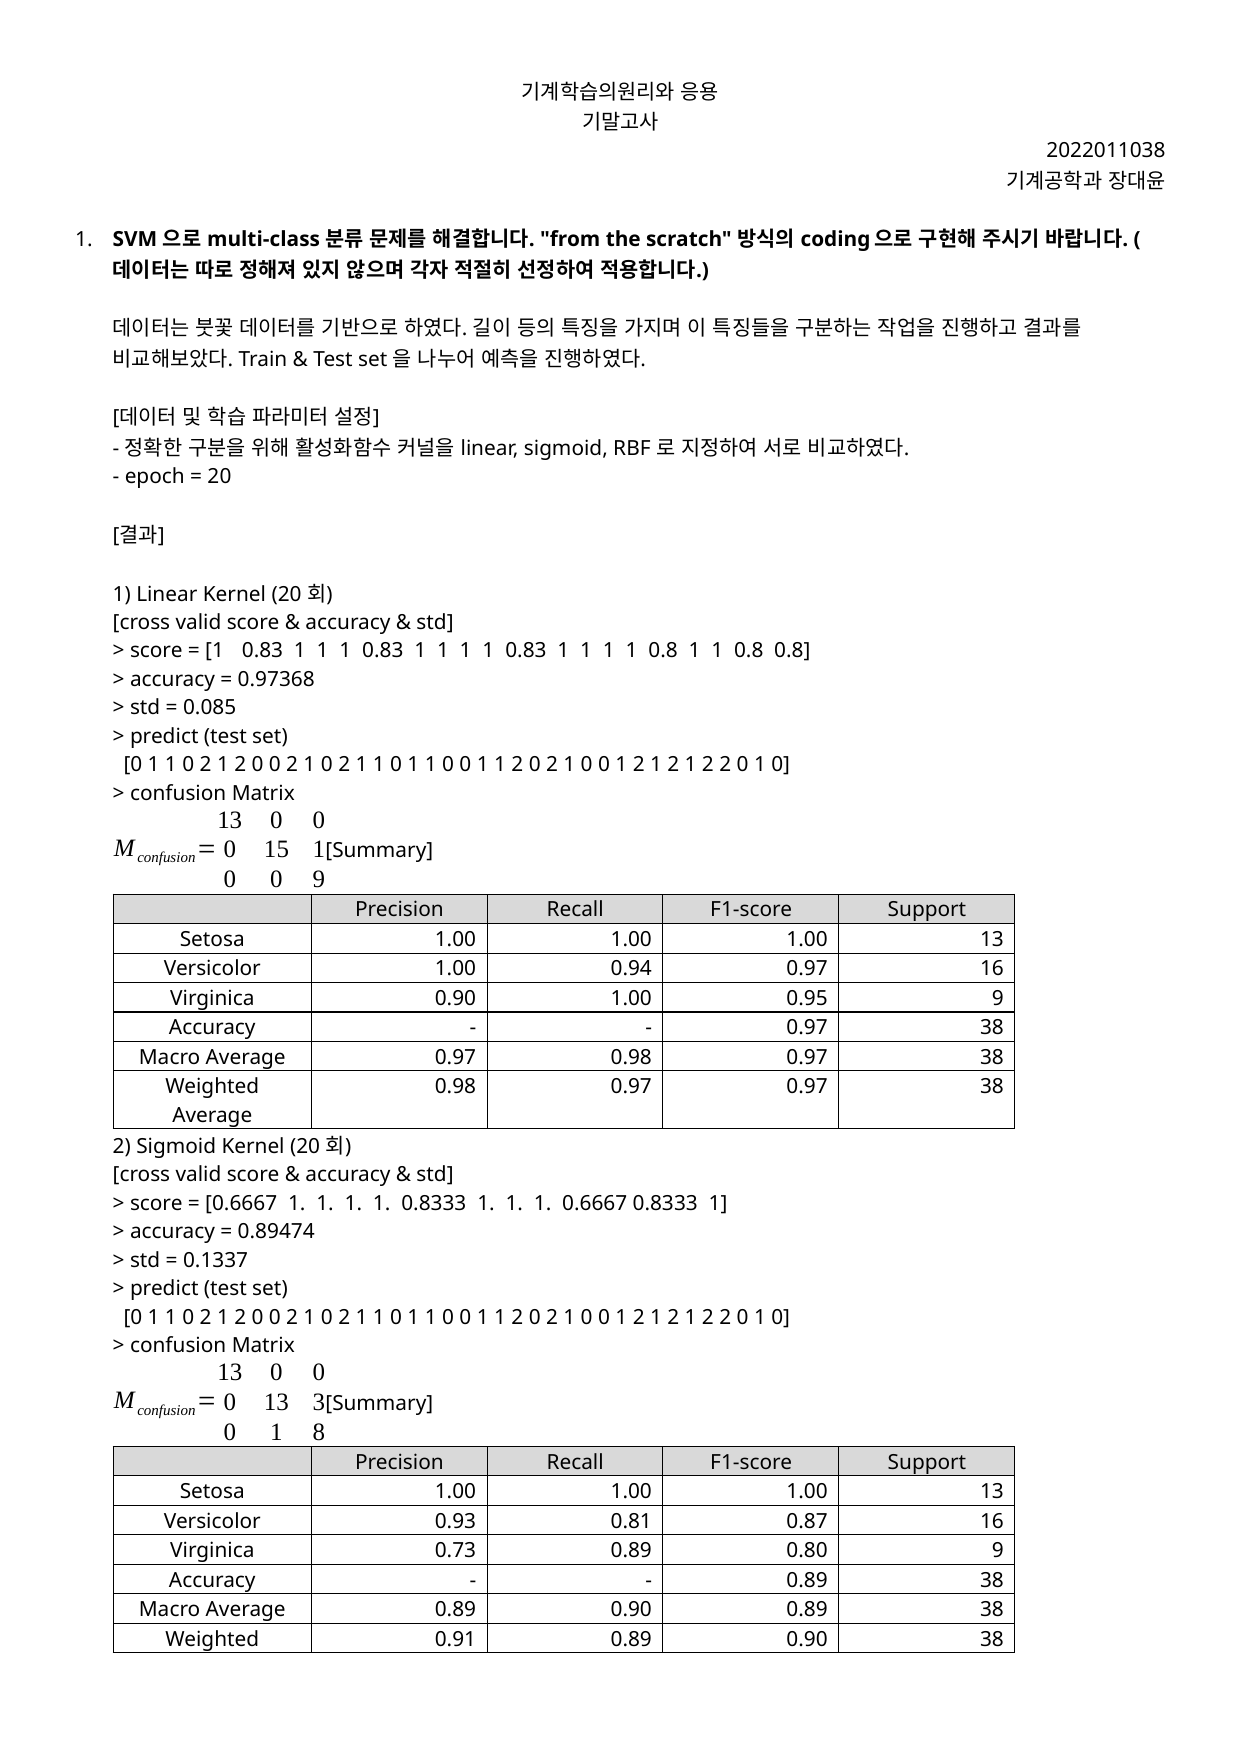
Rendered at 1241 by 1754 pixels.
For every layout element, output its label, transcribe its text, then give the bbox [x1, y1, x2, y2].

table_cell - [312, 1013, 487, 1041]
table_cell 0.97 [663, 1013, 838, 1041]
table_cell Virginica [114, 1535, 311, 1564]
table_cell 0.90 [663, 1624, 838, 1652]
table_cell 0.90 [488, 1594, 662, 1623]
table_cell 1.00 [312, 954, 487, 982]
table_cell 0.97 [312, 1042, 487, 1070]
table_cell 0.89 [663, 1565, 838, 1593]
table_cell 0.73 [312, 1535, 487, 1564]
table_cell 0.97 [663, 954, 838, 982]
table_cell 9 [839, 1535, 1014, 1564]
table_header Recall [488, 1447, 662, 1475]
list 2) Sigmoid Kernel (20 회) [cross valid score & accuracy & std] > score = [0.6667 1. 1. 1. 1. 0.8333 1. 1. 1. 0.6667 0.8333 1] > accuracy = 0.89474 > std = 0.1337 > predict (test set) [0 1 1 0 2 1 2 0 0 2 1 0 2 1 1 0 1 1 0 0 1 1 2 0 2 1 0 0 1 2 1 2 1 2 2 0 1 0] > confusion Matrix [Summary] [112, 1129, 1165, 1446]
table_header Precision [312, 1447, 487, 1475]
table_cell 16 [839, 954, 1014, 982]
table_cell 0.95 [663, 983, 838, 1011]
table_cell Virginica [114, 983, 311, 1011]
table_cell 13 [839, 924, 1014, 952]
table_cell 0.97 [663, 1071, 838, 1128]
table_cell 38 [839, 1013, 1014, 1041]
table_cell Versicolor [114, 954, 311, 982]
table_cell 0.80 [663, 1535, 838, 1564]
table_cell 0.89 [488, 1624, 662, 1652]
table_cell Setosa [114, 924, 311, 952]
table_cell 0.94 [488, 954, 662, 982]
table_cell 0.93 [312, 1506, 487, 1534]
table_cell 0.89 [488, 1535, 662, 1564]
table_cell 0.87 [663, 1506, 838, 1534]
table_cell Accuracy [114, 1565, 311, 1593]
text 기계학습의원리와 응용 [75, 75, 1165, 105]
table_cell Macro Average [114, 1594, 311, 1623]
table_cell Weighted Average [114, 1071, 311, 1128]
text 기계공학과 장대윤 [325, 164, 1165, 194]
table_cell 0.97 [488, 1071, 662, 1128]
table_header [114, 895, 311, 923]
table_cell 0.89 [312, 1594, 487, 1623]
table_cell 0.91 [312, 1624, 487, 1652]
table_header F1-score [663, 1447, 838, 1475]
table_cell 38 [839, 1042, 1014, 1070]
text 기말고사 [75, 105, 1165, 135]
table_cell 13 [839, 1476, 1014, 1505]
table_cell - [488, 1013, 662, 1041]
table_cell 1.00 [312, 1476, 487, 1505]
table_cell 16 [839, 1506, 1014, 1534]
table_cell - [312, 1565, 487, 1593]
table_header F1-score [663, 895, 838, 923]
table_cell Weighted Average [114, 1624, 311, 1652]
table_cell 0.98 [312, 1071, 487, 1128]
table_cell 1.00 [663, 1476, 838, 1505]
table_cell 1.00 [488, 924, 662, 952]
table_cell Setosa [114, 1476, 311, 1505]
table_cell 0.98 [488, 1042, 662, 1070]
table_header [114, 1447, 311, 1475]
table_cell 1.00 [312, 924, 487, 952]
table_cell 9 [839, 983, 1014, 1011]
table_cell 0.89 [663, 1594, 838, 1623]
table_cell 0.81 [488, 1506, 662, 1534]
table_cell Accuracy [114, 1013, 311, 1041]
table_header Recall [488, 895, 662, 923]
table_cell 0.97 [663, 1042, 838, 1070]
table_cell 0.90 [312, 983, 487, 1011]
table_cell 38 [839, 1594, 1014, 1623]
table_header Support [839, 1447, 1014, 1475]
table_cell - [488, 1565, 662, 1593]
table_header Precision [312, 895, 487, 923]
table_cell 38 [839, 1071, 1014, 1128]
table_header Support [839, 895, 1014, 923]
table_cell 1.00 [663, 924, 838, 952]
table_cell Versicolor [114, 1506, 311, 1534]
table_cell 38 [839, 1565, 1014, 1593]
table_cell Macro Average [114, 1042, 311, 1070]
table_cell 1.00 [488, 1476, 662, 1505]
table_cell 1.00 [488, 983, 662, 1011]
table_cell 38 [839, 1624, 1014, 1652]
list SVM 으로 multi-class 분류 문제를 해결합니다. "from the scratch" 방식의 coding으로 구현해 주시기 바랍니다. (데이터는 따로 정해져 있지 않으며 각자 적절히 선정하여 적용합니다.) 데이터는 붓꽃 데이터를 기반으로 하였다. 길이 등의 특징을 가지며 이 특징들을 구분하는 작업을 진행하고 결과를 비교해보았다. Train & Test set 을 나누어 예측을 진행하였다. [데이터 및 학습 파라미터 설정] - 정확한 구분을 위해 활성화함수 커널을 linear, sigmoid, RBF 로 지정하여 서로 비교하였다. - epoch = 20 [결과] 1) Linear Kernel (20 회) [cross valid score & accuracy & std] > score = [1 0.83 1 1 1 0.83 1 1 1 1 0.83 1 1 1 1 0.8 1 1 0.8 0.8] > accuracy = 0.97368 > std = 0.085 > predict (test set) [0 1 1 0 2 1 2 0 0 2 1 0 2 1 1 0 1 1 0 0 1 1 2 0 2 1 0 0 1 2 1 2 1 2 2 0 1 0] > confusion Matrix [Summary] [75, 222, 1165, 893]
text 2022011038 [158, 135, 1165, 164]
